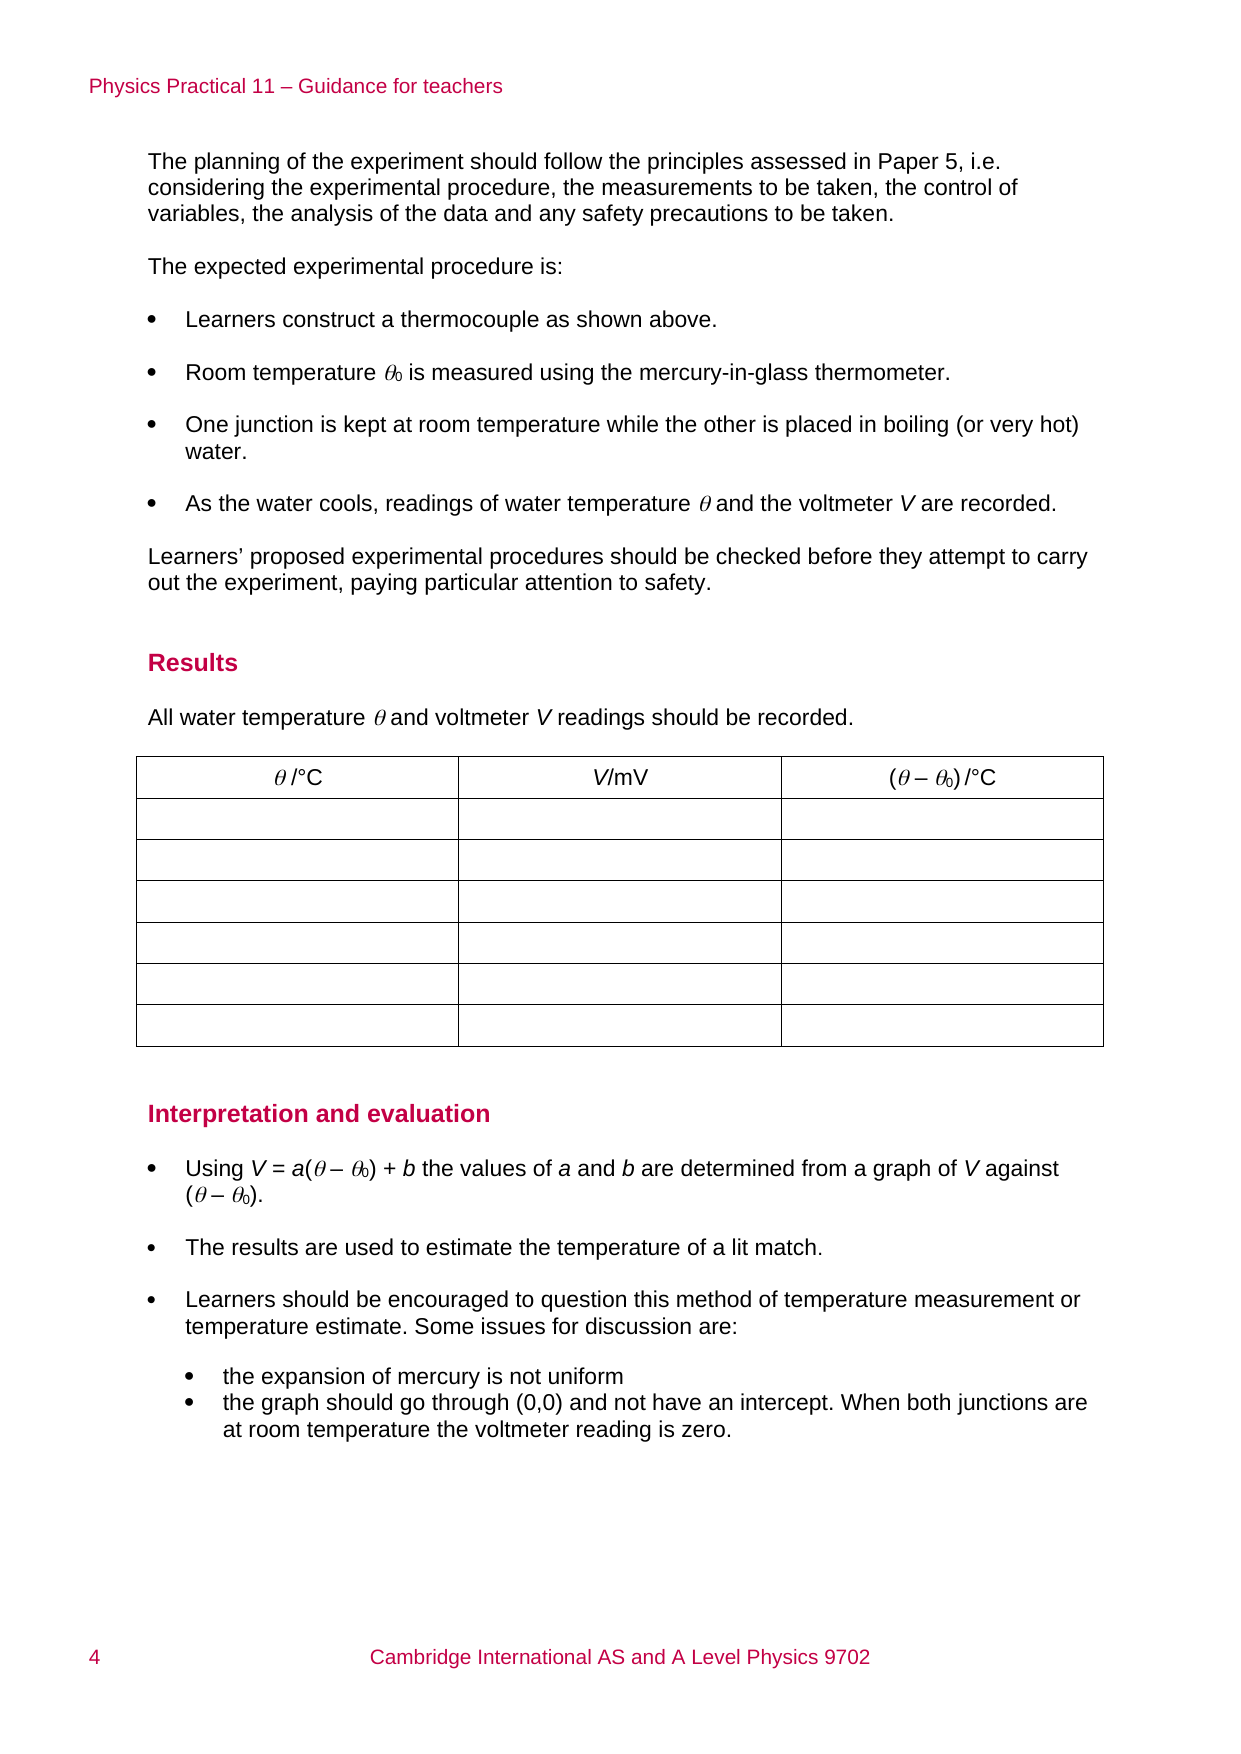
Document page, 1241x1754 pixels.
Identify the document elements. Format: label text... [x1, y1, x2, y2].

list Using V = a( – 0) + b the values of a and b are determined from a graph of V against ( – 0). [148, 1154, 1092, 1207]
table_cell [782, 799, 1103, 839]
list Room temperature 0 is measured using the mercury-in-glass thermometer. [148, 358, 1092, 385]
table_header ( – 0) /°C [782, 757, 1103, 798]
list As the water cools, readings of water temperature and the voltmeter V are recorded. [148, 490, 1092, 517]
table_cell [137, 923, 458, 963]
table_cell [782, 881, 1103, 922]
table_cell [459, 840, 781, 880]
list Learners should be encouraged to question this method of temperature measurement or temperature estimate. Some issues for discussion are: [148, 1286, 1092, 1339]
table_cell [782, 964, 1103, 1004]
table_cell [137, 840, 458, 880]
list The results are used to estimate the temperature of a lit match. [148, 1234, 1092, 1260]
table_cell [782, 840, 1103, 880]
text Learners’ proposed experimental procedures should be checked before they attempt to carry out the experiment, paying particular attention to safety. [148, 543, 1092, 596]
table_cell [782, 1005, 1103, 1046]
list Learners construct a thermocouple as shown above. [148, 306, 1092, 332]
text The expected experimental procedure is: [148, 253, 1092, 279]
text Results [148, 648, 1092, 677]
text Interpretation and evaluation [148, 1099, 1092, 1128]
table_header V/mV [459, 757, 781, 798]
table_cell [459, 799, 781, 839]
table_cell [137, 799, 458, 839]
table_cell [459, 1005, 781, 1046]
table_cell [137, 964, 458, 1004]
table_cell [137, 881, 458, 922]
table_cell [459, 923, 781, 963]
table_cell [459, 881, 781, 922]
text All water temperature and voltmeter V readings should be recorded. [148, 703, 1092, 730]
table_cell [459, 964, 781, 1004]
list the expansion of mercury is not uniform [185, 1363, 1092, 1389]
table_cell [137, 1005, 458, 1046]
table_cell [782, 923, 1103, 963]
list One junction is kept at room temperature while the other is placed in boiling (or very hot) water. [148, 411, 1092, 464]
text The planning of the experiment should follow the principles assessed in Paper 5, i.e. considering the experimental procedure, the measurements to be taken, the control of variables, the analysis of the data and any safety precautions to be taken. [148, 148, 1092, 227]
table_header /°C [137, 757, 458, 798]
list the graph should go through (0,0) and not have an intercept. When both junctions are at room temperature the voltmeter reading is zero. [185, 1389, 1092, 1442]
